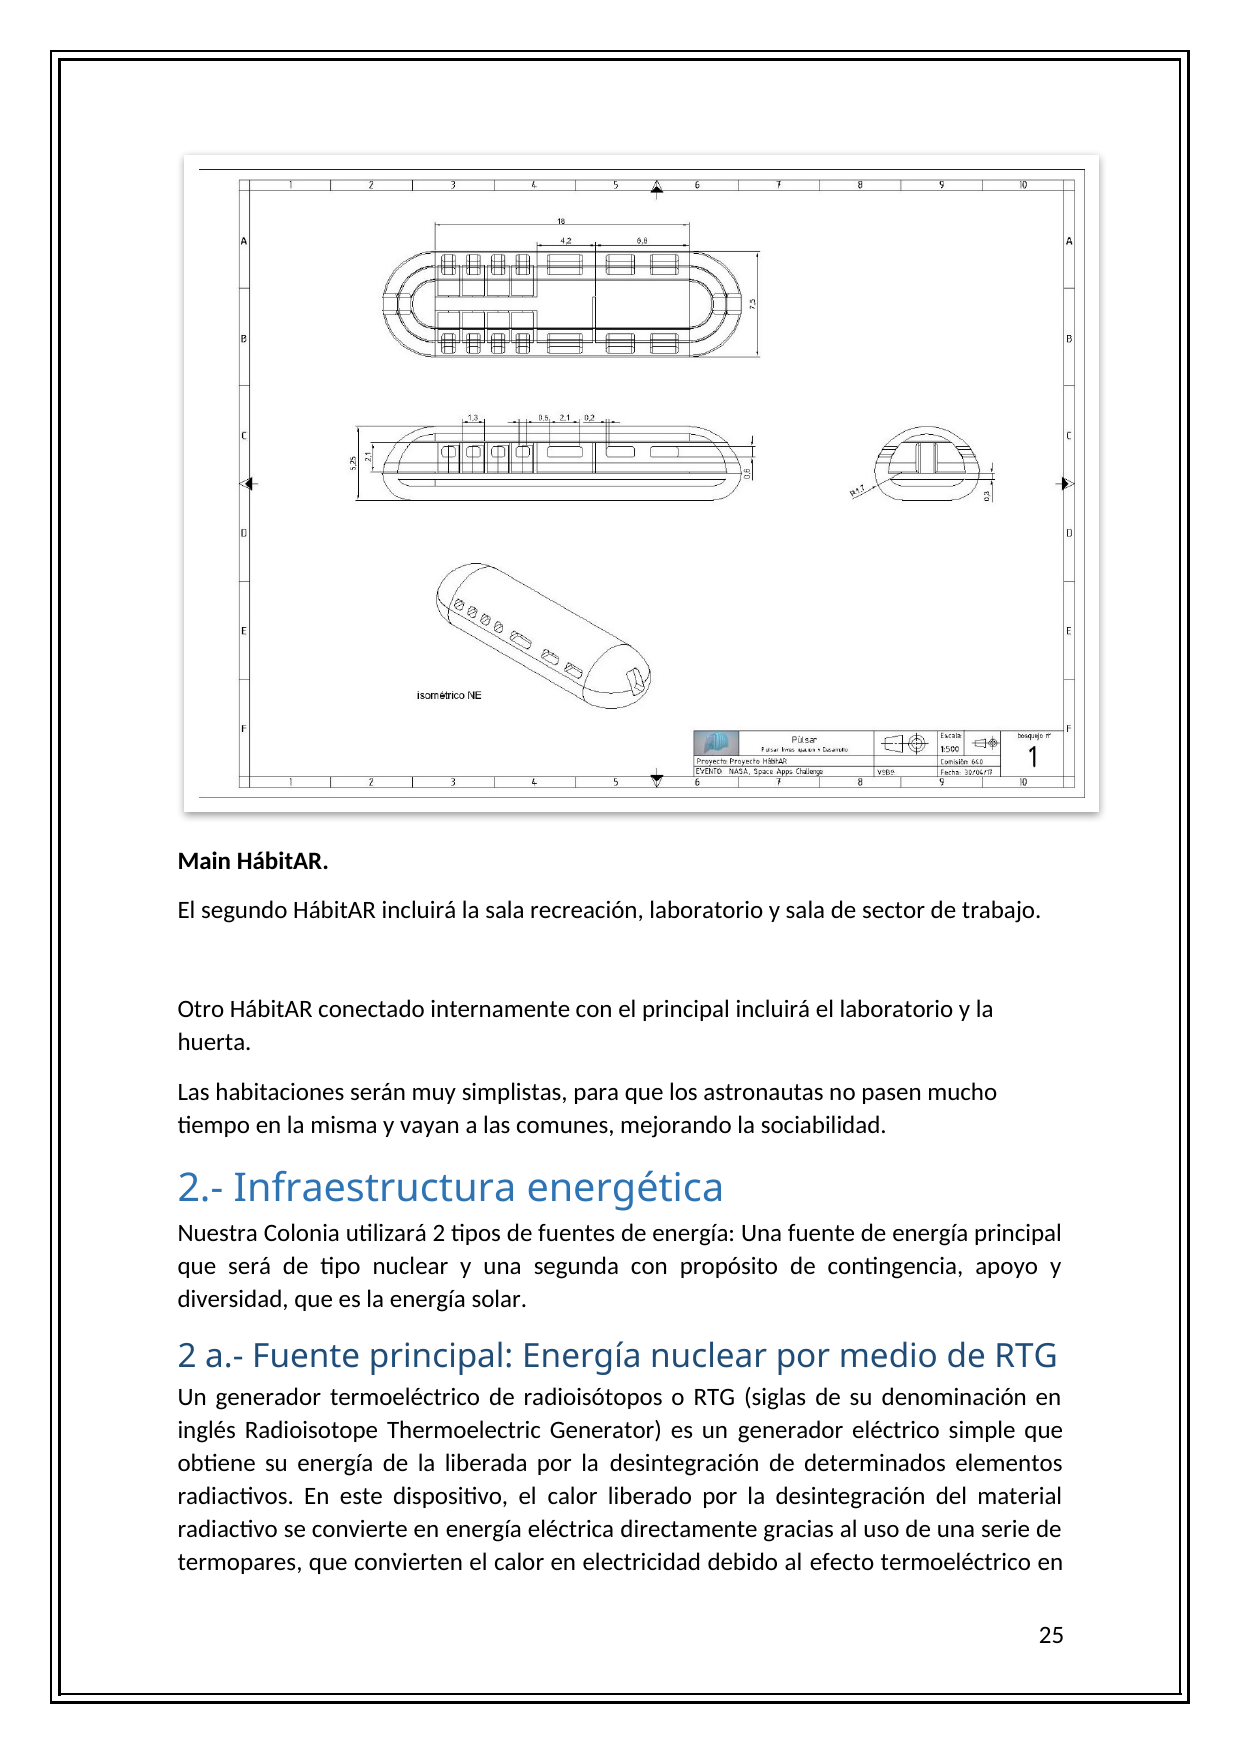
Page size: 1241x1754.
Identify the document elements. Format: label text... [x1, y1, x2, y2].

subtitle 2 a.- Fuente principal: Energía nuclear por medio de RTG [177, 1332, 1063, 1378]
subtitle 2.- Infraestructura energética [177, 1159, 1063, 1213]
text Main HábitAR. [177, 845, 1063, 875]
text Nuestra Colonia utilizará 2 tipos de fuentes de energía: Una fuente de energía principal que será de tipo nuclear y una segunda con propósito de contingencia, apoyo y diversidad, que es la energía solar. [177, 1217, 1063, 1313]
picture [199, 169, 1085, 798]
text Otro HábitAR conectado internamente con el principal incluirá el laboratorio y la huerta. [177, 994, 1063, 1057]
text El segundo HábitAR incluirá la sala recreación, laboratorio y sala de sector de trabajo. [177, 894, 1063, 925]
text Las habitaciones serán muy simplistas, para que los astronautas no pasen mucho tiempo en la misma y vayan a las comunes, mejorando la sociabilidad. [177, 1076, 1063, 1139]
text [177, 1381, 1063, 1576]
